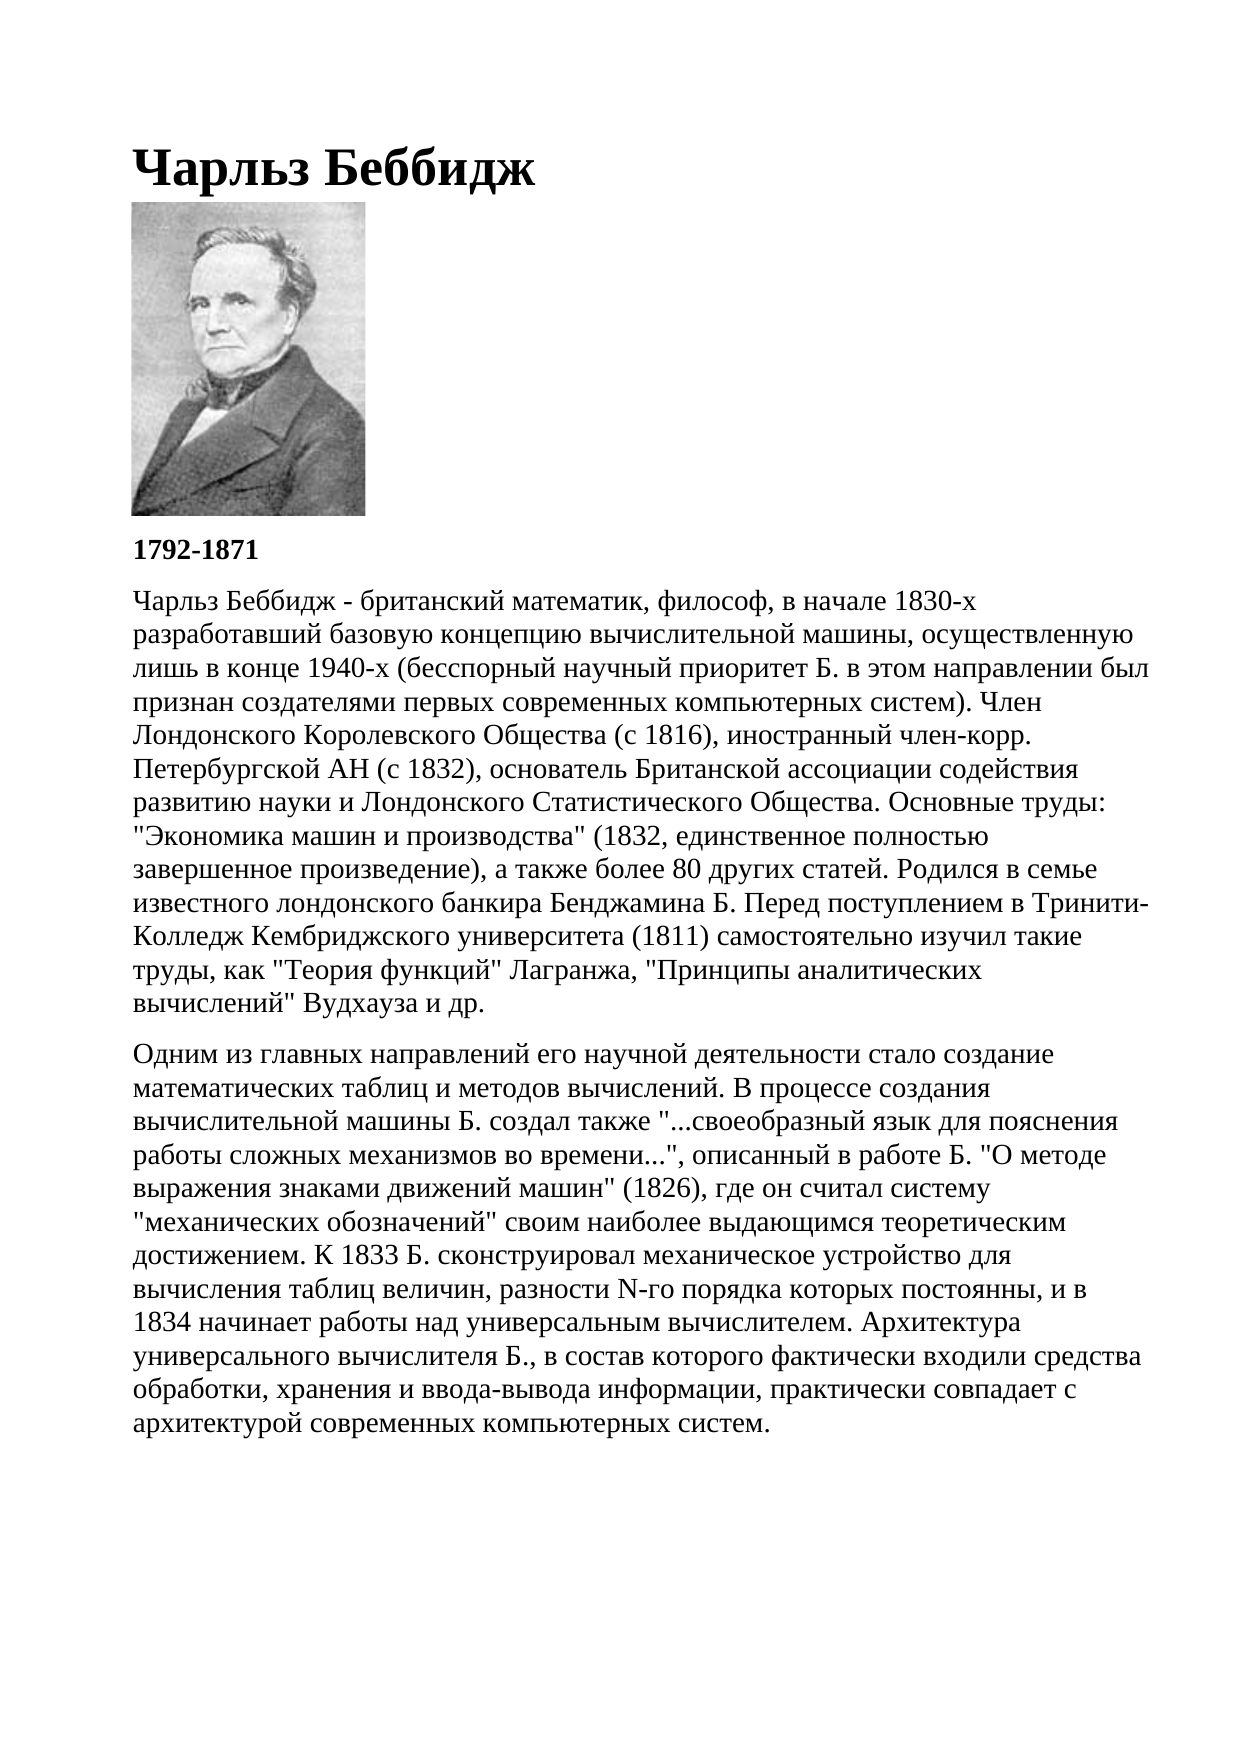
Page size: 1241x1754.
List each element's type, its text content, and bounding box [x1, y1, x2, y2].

subtitle Чарльз Беббидж [133, 135, 1152, 197]
subtitle 1792-1871 [133, 532, 1152, 566]
picture [131, 202, 366, 516]
subtitle Чарльз Беббидж - британский математик, философ, в начале 1830-х разработавший базовую концепцию вычислительной машины, осуществленную лишь в конце 1940-х (бесспорный научный приоритет Б. в этом направлении был признан создателями первых современных компьютерных систем). Член Лондонского Королевского Общества (с 1816), иностранный член-корр. Петербургской АН (с 1832), основатель Британской ассоциации содействия развитию науки и Лондонского Статистического Общества. Основные труды: "Экономика машин и производства" (1832, единственное полностью завершенное произведение), а также более 80 других статей. Родился в семье известного лондонского банкира Бенджамина Б. Перед поступлением в Тринити-Колледж Кембриджского университета (1811) самостоятельно изучил такие труды, как "Теория функций" Лагранжа, "Принципы аналитических вычислений" Вудхауза и др. [133, 583, 1152, 1019]
subtitle Одним из главных направлений его научной деятельности стало создание математических таблиц и методов вычислений. В процессе создания вычислительной машины Б. создал также "...своеобразный язык для пояснения работы сложных механизмов во времени...", описанный в работе Б. "О методе выражения знаками движений машин" (1826), где он считал систему "механических обозначений" своим наиболее выдающимся теоретическим достижением. К 1833 Б. сконструировал механическое устройство для вычисления таблиц величин, разности N-го порядка которых постоянны, и в 1834 начинает работы над универсальным вычислителем. Архитектура универсального вычислителя Б., в состав которого фактически входили средства обработки, хранения и ввода-вывода информации, практически совпадает с архитектурой современных компьютерных систем. [133, 1036, 1152, 1439]
